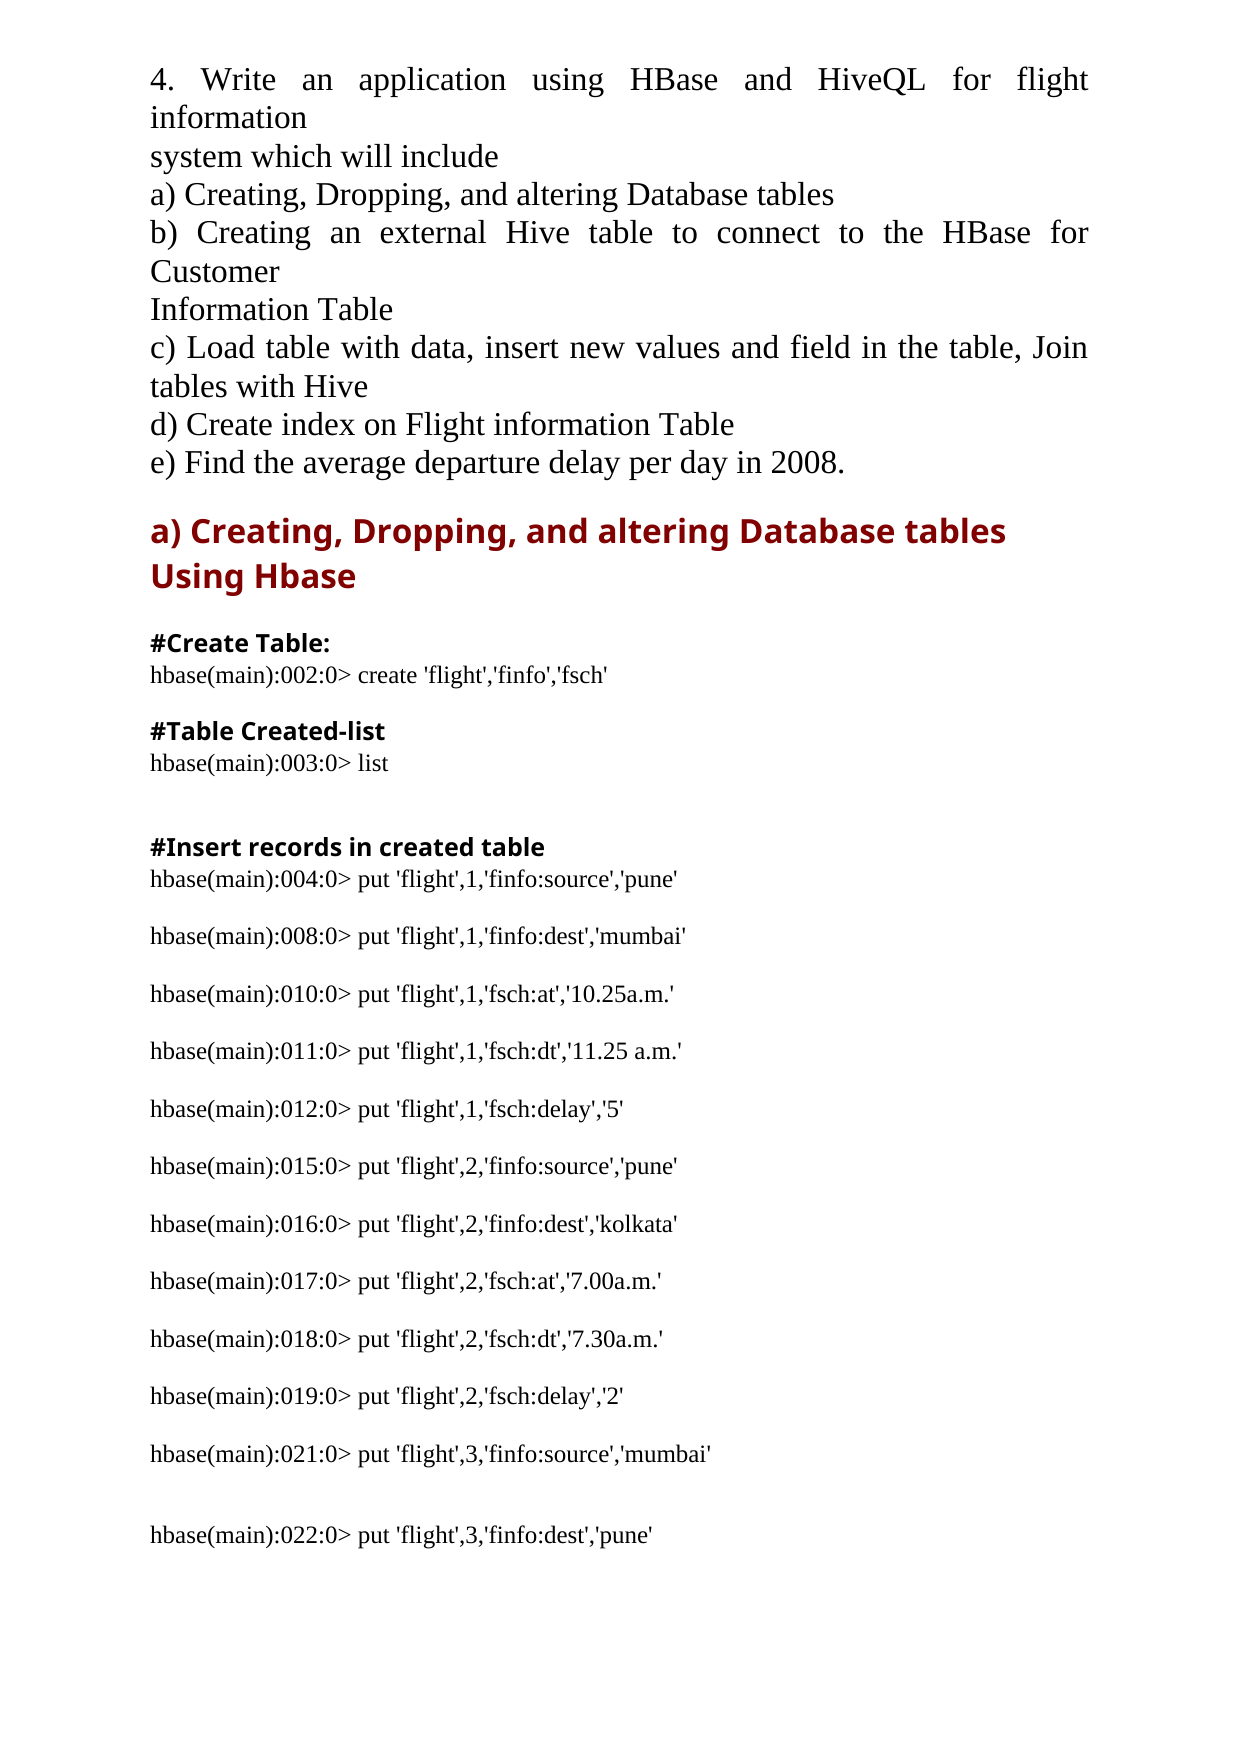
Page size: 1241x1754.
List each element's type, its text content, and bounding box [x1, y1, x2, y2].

text hbase(main):017:0> put 'flight',2,'fsch:at','7.00a.m.' [150, 1266, 1090, 1295]
text b) Creating an external Hive table to connect to the HBase for Customer [150, 212, 1090, 289]
text hbase(main):010:0> put 'flight',1,'fsch:at','10.25a.m.' [150, 979, 1090, 1007]
text hbase(main):018:0> put 'flight',2,'fsch:dt','7.30a.m.' [150, 1324, 1090, 1352]
text a) Creating, Dropping, and altering Database tables [150, 507, 1090, 553]
text system which will include [150, 136, 1090, 174]
text hbase(main):012:0> put 'flight',1,'fsch:delay','5' [150, 1094, 1090, 1122]
text hbase(main):008:0> put 'flight',1,'finfo:dest','mumbai' [150, 921, 1090, 950]
text hbase(main):011:0> put 'flight',1,'fsch:dt','11.25 a.m.' [150, 1036, 1090, 1065]
text hbase(main):021:0> put 'flight',3,'finfo:source','mumbai' [150, 1439, 1090, 1467]
text hbase(main):019:0> put 'flight',2,'fsch:delay','2' [150, 1381, 1090, 1410]
text d) Create index on Flight information Table [150, 404, 1090, 442]
text hbase(main):004:0> put 'flight',1,'finfo:source','pune' [150, 864, 1090, 892]
text e) Find the average departure delay per day in 2008. [150, 442, 1090, 481]
text Information Table [150, 289, 1090, 327]
text Using Hbase [150, 553, 1090, 598]
text hbase(main):002:0> create 'flight','finfo','fsch' [150, 660, 1090, 689]
text hbase(main):016:0> put 'flight',2,'finfo:dest','kolkata' [150, 1209, 1090, 1237]
text hbase(main):003:0> list [150, 748, 1090, 777]
text 4. Write an application using HBase and HiveQL for flight information [150, 59, 1090, 136]
text c) Load table with data, insert new values and field in the table, Join tables with Hive [150, 327, 1090, 404]
text hbase(main):022:0> put 'flight',3,'finfo:dest','pune' [150, 1520, 1090, 1549]
text #Insert records in created table [150, 829, 1090, 864]
text hbase(main):015:0> put 'flight',2,'finfo:source','pune' [150, 1151, 1090, 1180]
text #Table Created-list [150, 714, 1090, 748]
text #Create Table: [150, 626, 1090, 660]
text a) Creating, Dropping, and altering Database tables [150, 174, 1090, 212]
